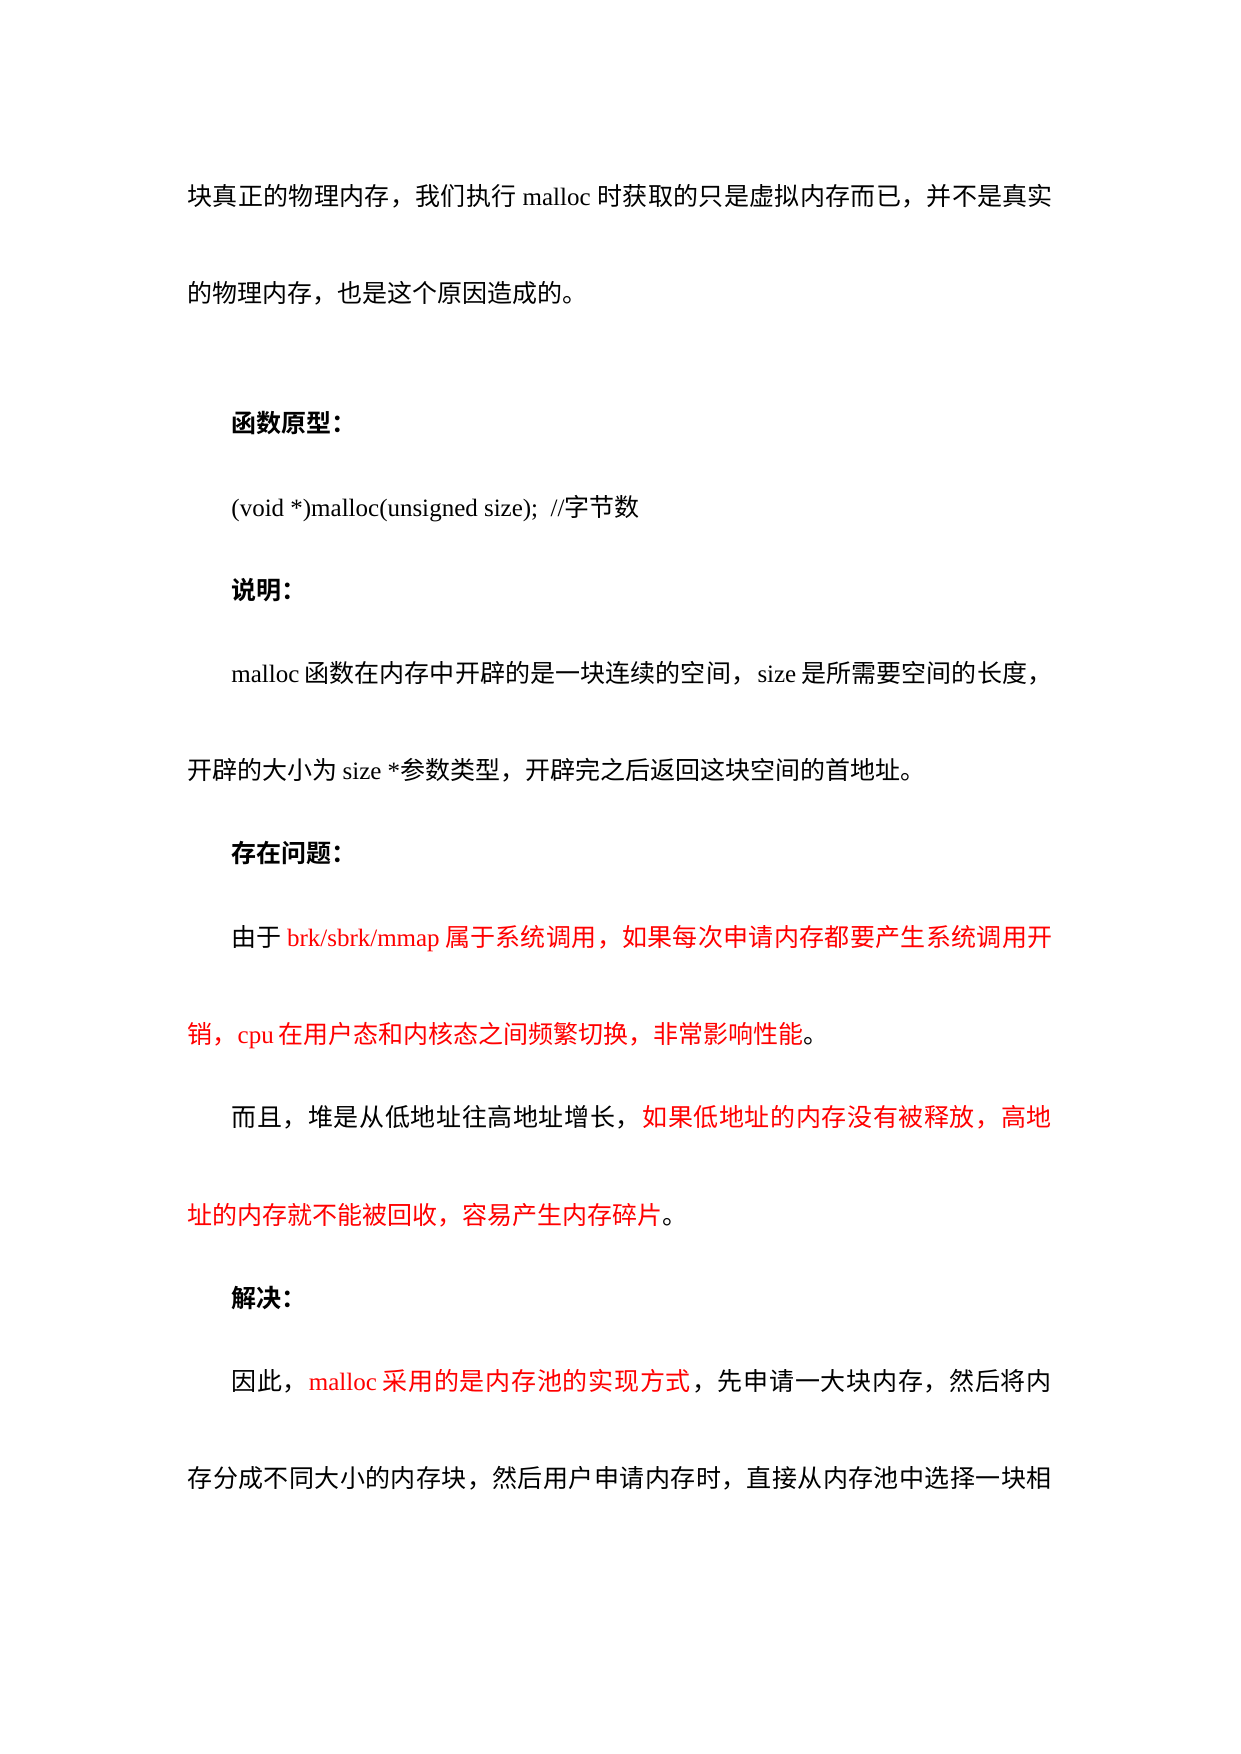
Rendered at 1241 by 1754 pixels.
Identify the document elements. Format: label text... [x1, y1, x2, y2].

text (void *)malloc(unsigned size); //字节数 [187, 473, 1053, 538]
text malloc函数在内存中开辟的是一块连续的空间，size是所需要空间的长度，开辟的大小为size *参数类型，开辟完之后返回这块空间的首地址。 [187, 639, 1053, 801]
text 函数原型： [187, 389, 1053, 454]
text 由于brk/sbrk/mmap属于系统调用，如果每次申请内存都要产生系统调用开销，cpu在用户态和内核态之间频繁切换，非常影响性能。 [187, 903, 1053, 1065]
text 说明： [187, 556, 1053, 621]
text 存在问题： [187, 819, 1053, 884]
text 因此，malloc采用的是内存池的实现方式，先申请一大块内存，然后将内存分成不同大小的内存块，然后用户申请内存时，直接从内存池中选择一块相近的内存块分配出去。 [187, 1347, 1053, 1509]
text 而且，堆是从低地址往高地址增长，如果低地址的内存没有被释放，高地址的内存就不能被回收，容易产生内存碎片。 [187, 1083, 1053, 1246]
text 解决： [187, 1264, 1053, 1329]
